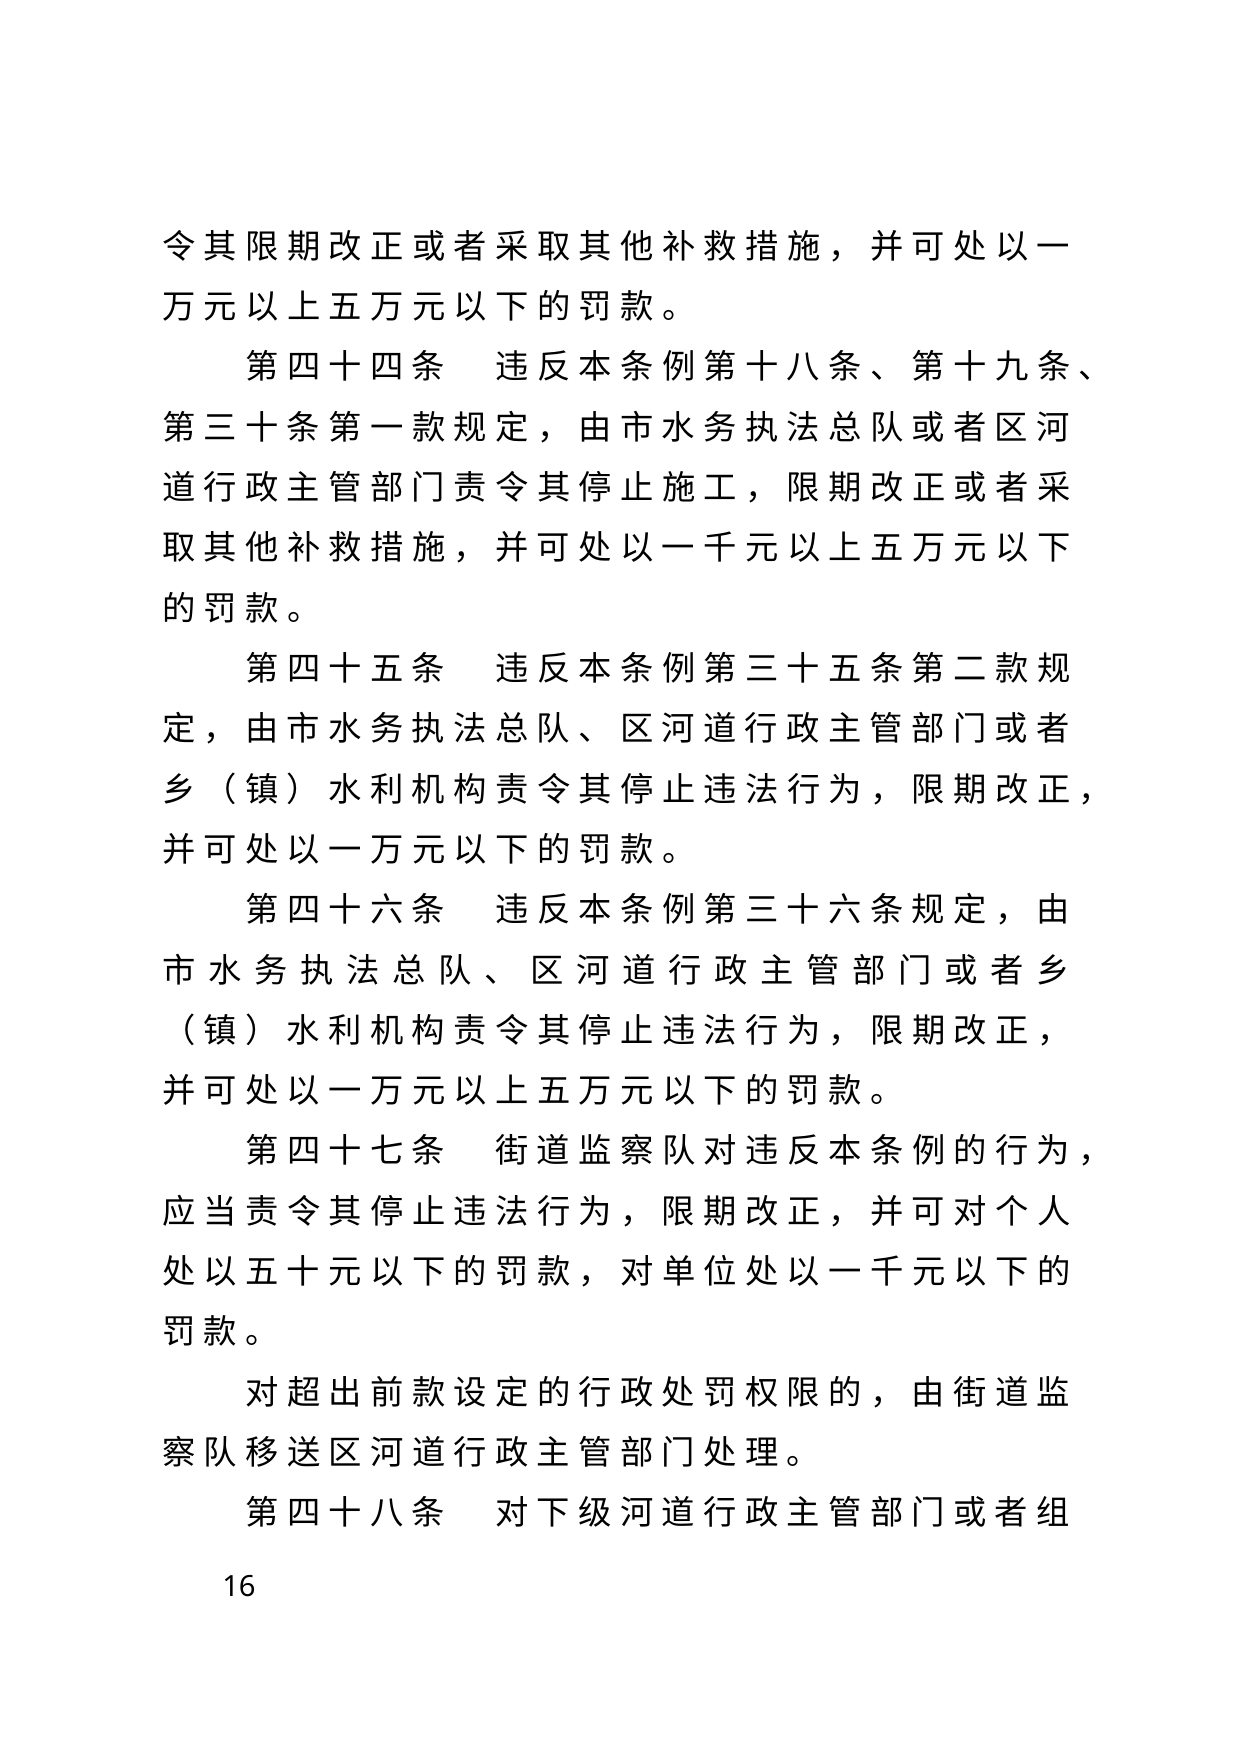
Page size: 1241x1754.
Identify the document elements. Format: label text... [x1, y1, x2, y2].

text 第四十七条 街道监察队对违反本条例的行为，应当责令其停止违法行为，限期改正，并可对个人处以五十元以下的罚款，对单位处以一千元以下的罚款。 [162, 1118, 1078, 1359]
text 第四十六条 违反本条例第三十六条规定，由市水务执法总队、区河道行政主管部门或者乡（镇）水利机构责令其停止违法行为，限期改正，并可处以一万元以上五万元以下的罚款。 [162, 877, 1078, 1118]
text 第四十五条 违反本条例第三十五条第二款规定，由市水务执法总队、区河道行政主管部门或者乡（镇）水利机构责令其停止违法行为，限期改正，并可处以一万元以下的罚款。 [162, 636, 1078, 877]
text 第四十四条 违反本条例第十八条、第十九条、第三十条第一款规定，由市水务执法总队或者区河道行政主管部门责令其停止施工，限期改正或者采取其他补救措施，并可处以一千元以上五万元以下的罚款。 [162, 334, 1078, 636]
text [162, 213, 1078, 334]
text 对超出前款设定的行政处罚权限的，由街道监察队移送区河道行政主管部门处理。 [162, 1359, 1078, 1480]
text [162, 1480, 1078, 1540]
